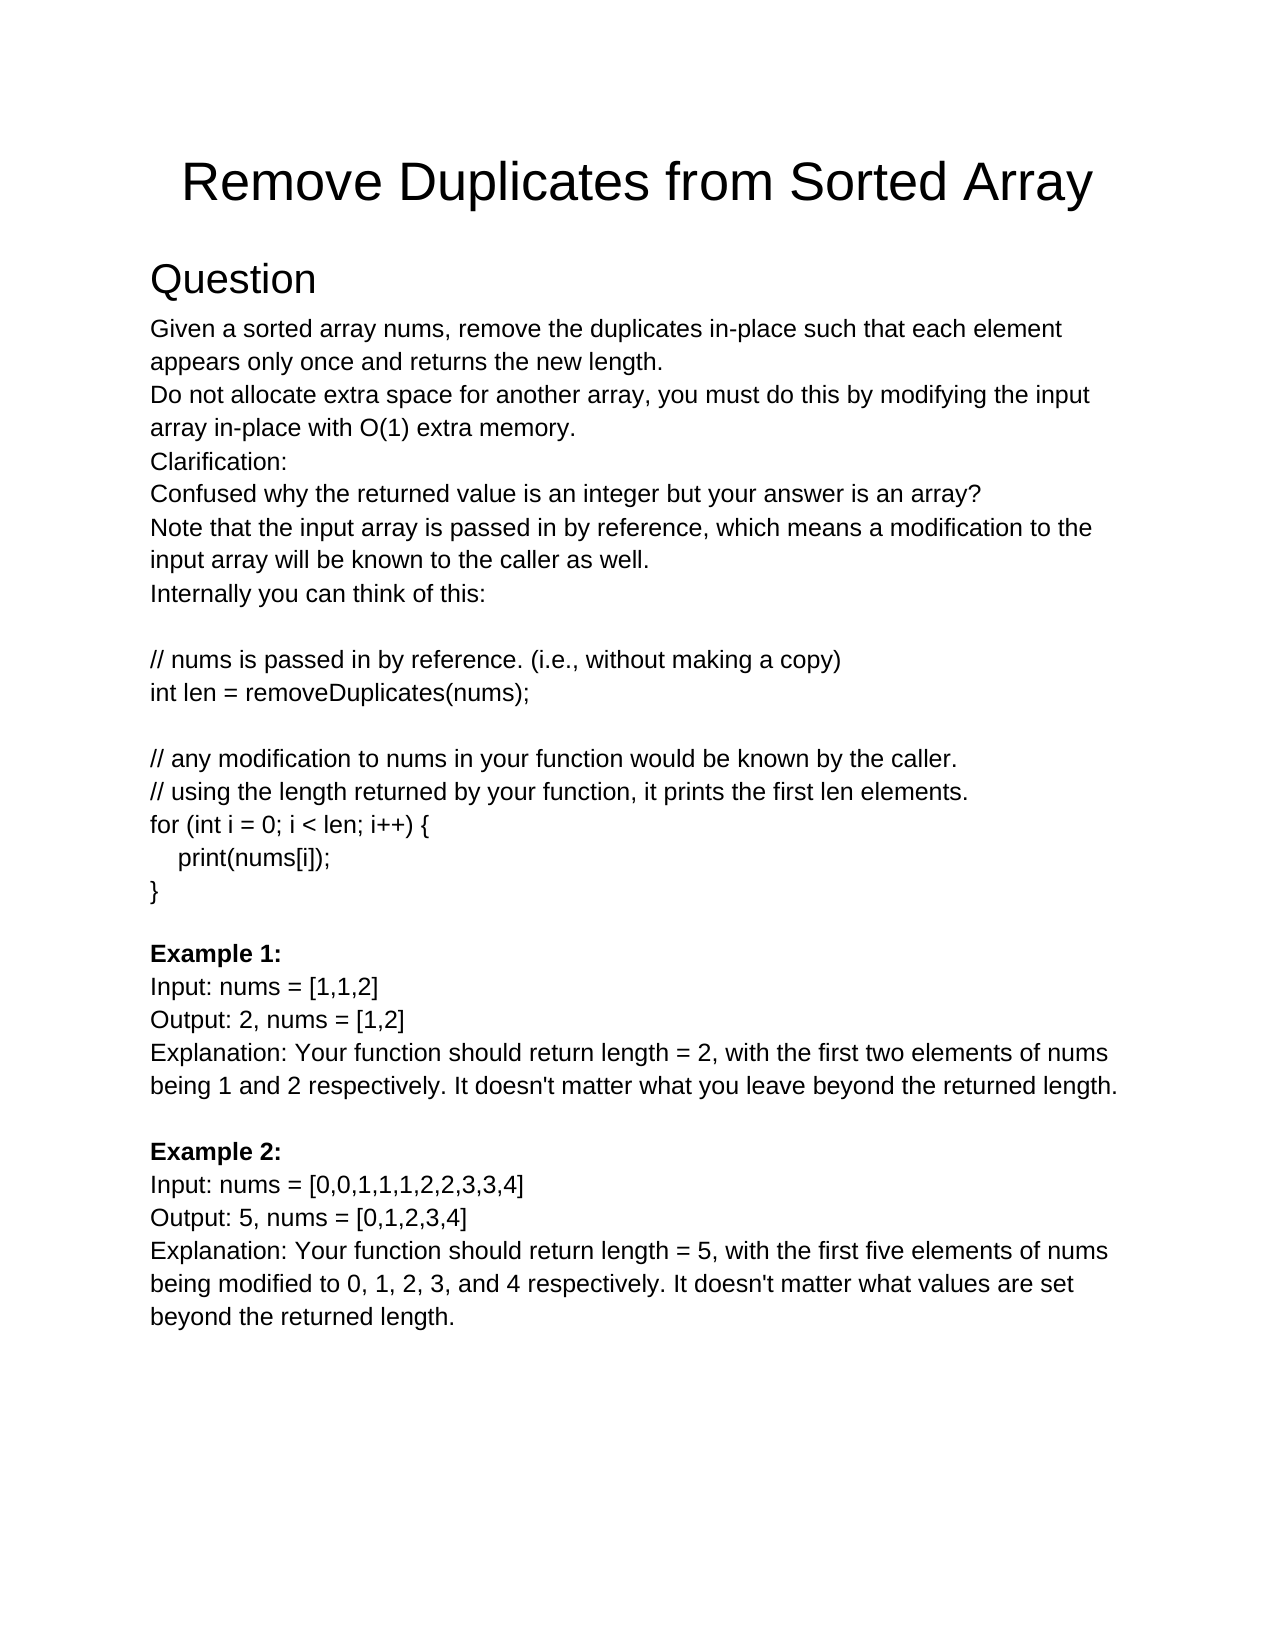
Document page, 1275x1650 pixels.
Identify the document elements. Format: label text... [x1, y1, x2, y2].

text Clarification: [150, 446, 1125, 475]
text Given a sorted array nums, remove the duplicates in-place such that each element appears only once and returns the new length. [150, 314, 1125, 376]
text // nums is passed in by reference. (i.e., without making a copy) [150, 644, 1125, 673]
title Remove Duplicates from Sorted Array [150, 150, 1125, 212]
text Explanation: Your function should return length = 2, with the first two elements of nums being 1 and 2 respectively. It doesn't matter what you leave beyond the returned length. [150, 1038, 1125, 1100]
text Note that the input array is passed in by reference, which means a modification to the input array will be known to the caller as well. [150, 512, 1125, 574]
text Internally you can think of this: [150, 578, 1125, 607]
subtitle Question [150, 254, 1125, 302]
text Input: nums = [0,0,1,1,1,2,2,3,3,4] [150, 1170, 1125, 1199]
text // using the length returned by your function, it prints the first len elements. [150, 777, 1125, 805]
text Output: 2, nums = [1,2] [150, 1005, 1125, 1034]
text Explanation: Your function should return length = 5, with the first five elements of nums being modified to 0, 1, 2, 3, and 4 respectively. It doesn't matter what values are set beyond the returned length. [150, 1236, 1125, 1331]
text int len = removeDuplicates(nums); [150, 678, 1125, 706]
text Confused why the returned value is an integer but your answer is an array? [150, 479, 1125, 508]
text print(nums[i]); [150, 843, 1125, 871]
text Input: nums = [1,1,2] [150, 972, 1125, 1001]
text // any modification to nums in your function would be known by the caller. [150, 744, 1125, 772]
text for (int i = 0; i < len; i++) { [150, 810, 1125, 838]
text Do not allocate extra space for another array, you must do this by modifying the input array in-place with O(1) extra memory. [150, 380, 1125, 442]
text Output: 5, nums = [0,1,2,3,4] [150, 1203, 1125, 1232]
text } [150, 876, 1125, 904]
text Example 2: [150, 1137, 1125, 1166]
text Example 1: [150, 939, 1125, 968]
